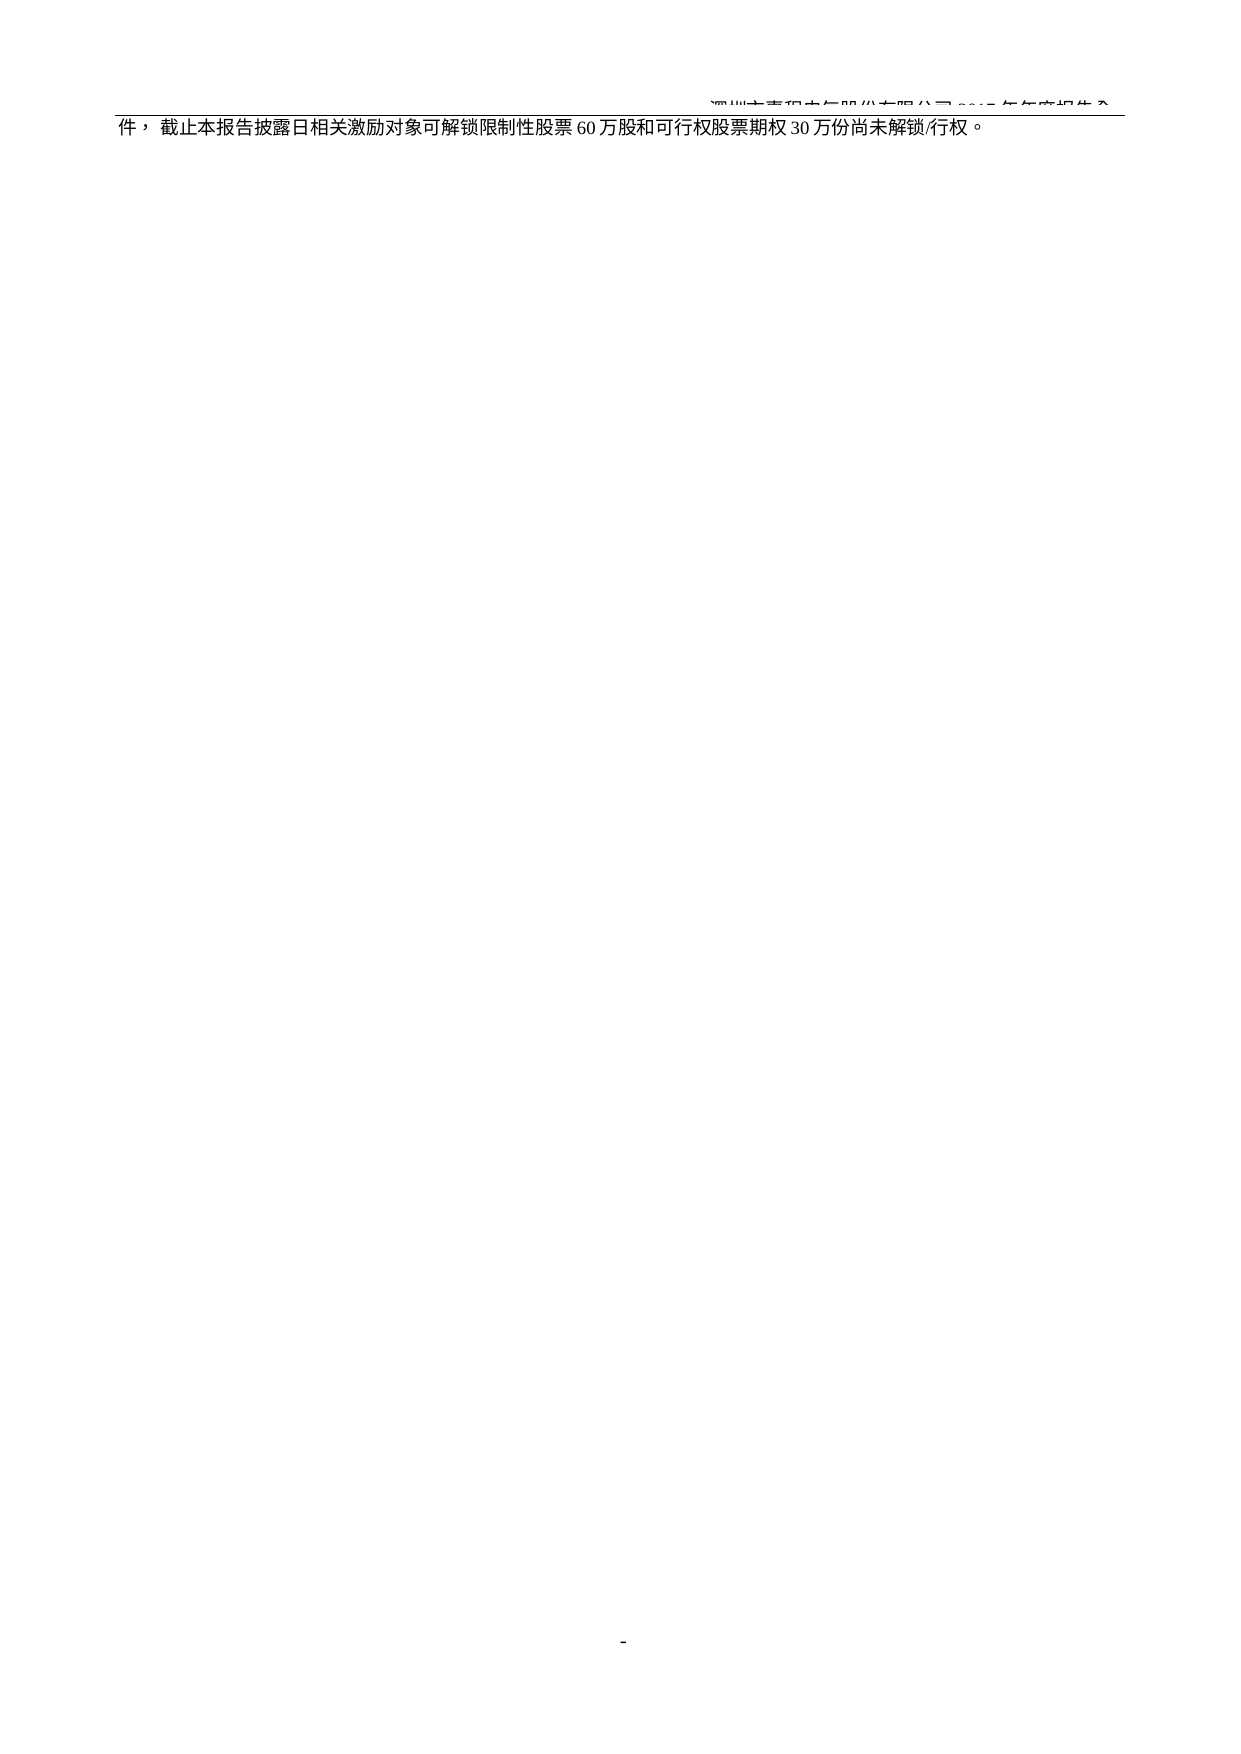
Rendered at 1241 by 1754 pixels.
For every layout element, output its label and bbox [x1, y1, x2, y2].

text [118, 114, 1132, 140]
